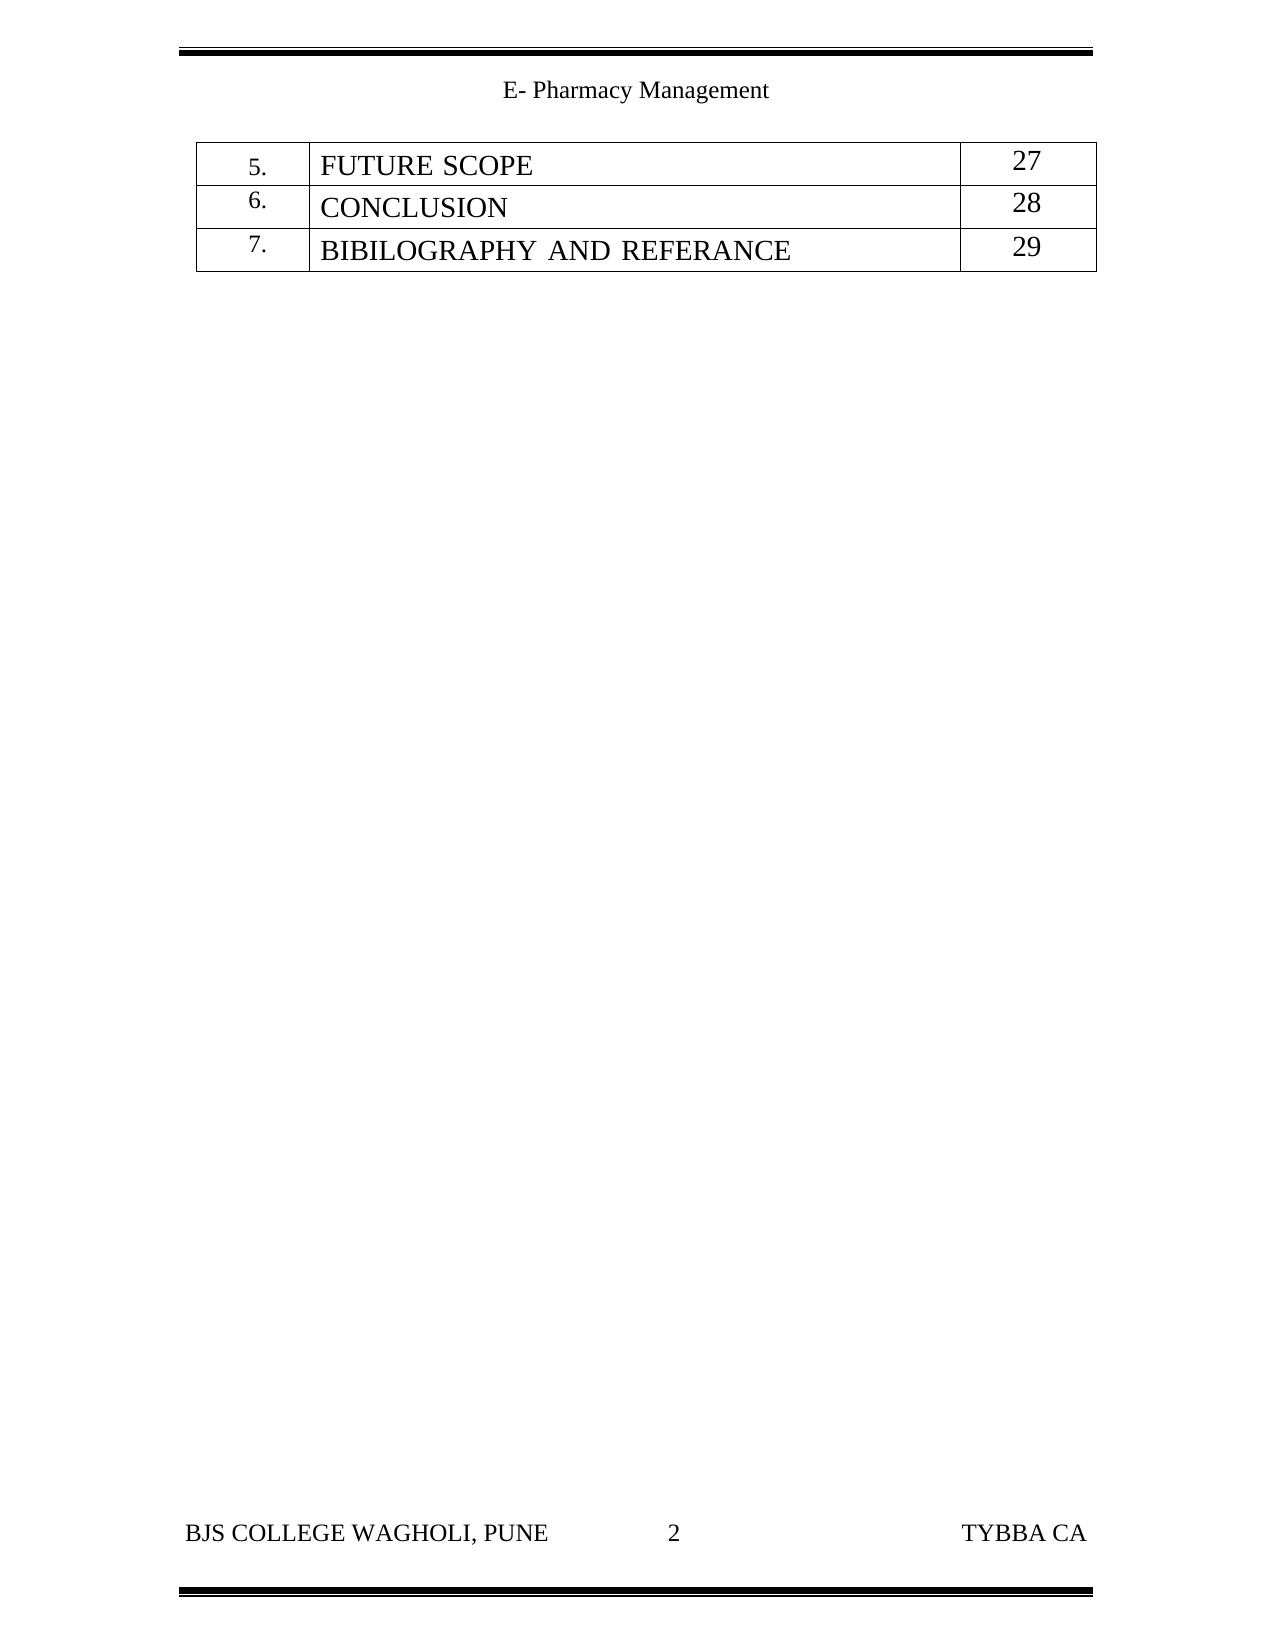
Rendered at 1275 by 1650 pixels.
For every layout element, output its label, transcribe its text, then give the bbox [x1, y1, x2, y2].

table_header 5. [197, 143, 309, 184]
table_cell 6. [197, 186, 309, 228]
table_header FUTURE SCOPE [310, 143, 960, 184]
table_cell 28 [961, 186, 1096, 228]
table_cell BIBILOGRAPHY AND REFERANCE [310, 229, 960, 271]
table_cell CONCLUSION [310, 186, 960, 228]
table_cell 29 [961, 229, 1096, 271]
table_header 27 [961, 143, 1096, 184]
table_cell 7. [197, 229, 309, 271]
